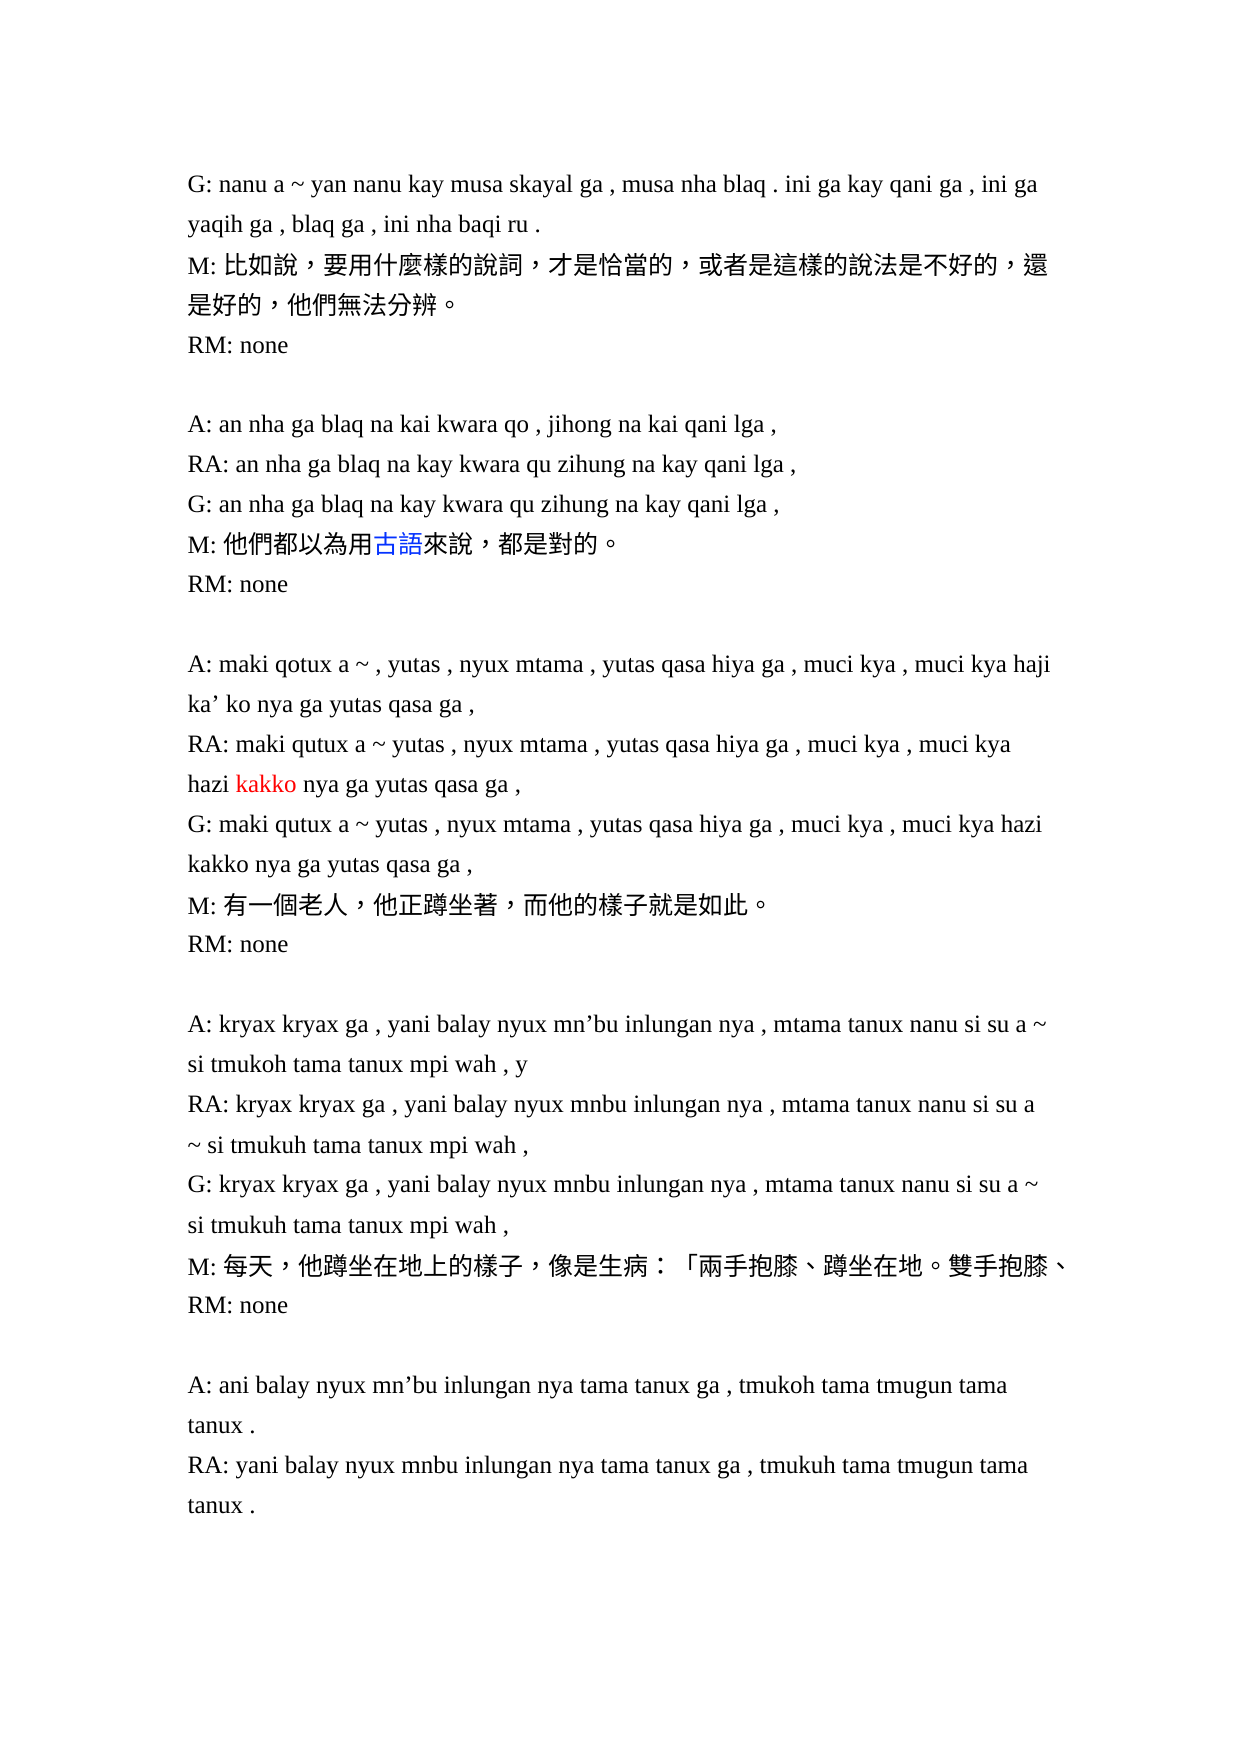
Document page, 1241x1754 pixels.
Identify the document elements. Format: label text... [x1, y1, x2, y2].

text G: kryax kryax ga , yani balay nyux mnbu inlungan nya , mtama tanux nanu si su a ~ si tmukuh tama tanux mpi wah , [187, 1165, 1053, 1243]
text RM: none [187, 1286, 1053, 1323]
text RM: none [187, 325, 1053, 363]
text A: maki qotux a ~ , yutas , nyux mtama , yutas qasa hiya ga , muci kya , muci kya haji ka’ ko nya ga yutas qasa ga , [187, 644, 1053, 722]
text RA: maki qutux a ~ yutas , nyux mtama , yutas qasa hiya ga , muci kya , muci kya hazi kakko nya ga yutas qasa ga , [187, 724, 1053, 802]
text M: 比如說，要用什麼樣的說詞，才是恰當的，或者是這樣的說法是不好的，還是好的，他們無法分辨。 [187, 245, 1053, 323]
text RM: none [187, 925, 1053, 963]
text M: 他們都以為用古語來說，都是對的。 [187, 524, 1053, 562]
text M: 有一個老人，他正蹲坐著，而他的樣子就是如此。 [187, 885, 1053, 922]
text A: an nha ga blaq na kai kwara qo , jihong na kai qani lga , [187, 405, 1053, 442]
text RA: yani balay nyux mnbu inlungan nya tama tanux ga , tmukuh tama tmugun tama tanux . [187, 1446, 1053, 1523]
text G: an nha ga blaq na kay kwara qu zihung na kay qani lga , [187, 484, 1053, 522]
text G: nanu a ~ yan nanu kay musa skayal ga , musa nha blaq . ini ga kay qani ga , ini ga yaqih ga , blaq ga , ini nha baqi ru . [187, 164, 1053, 242]
text RM: none [187, 565, 1053, 602]
text G: maki qutux a ~ yutas , nyux mtama , yutas qasa hiya ga , muci kya , muci kya hazi kakko nya ga yutas qasa ga , [187, 805, 1053, 883]
text A: ani balay nyux mn’bu inlungan nya tama tanux ga , tmukoh tama tmugun tama tanux . [187, 1365, 1053, 1443]
text RA: an nha ga blaq na kay kwara qu zihung na kay qani lga , [187, 445, 1053, 482]
text A: kryax kryax ga , yani balay nyux mn’bu inlungan nya , mtama tanux nanu si su a ~ si tmukoh tama tanux mpi wah , y [187, 1005, 1053, 1083]
text M: 每天，他蹲坐在地上的樣子，像是生病：「兩手抱膝、蹲坐在地。雙手抱膝、 [187, 1245, 1053, 1283]
text RA: kryax kryax ga , yani balay nyux mnbu inlungan nya , mtama tanux nanu si su a ~ si tmukuh tama tanux mpi wah , [187, 1085, 1053, 1163]
